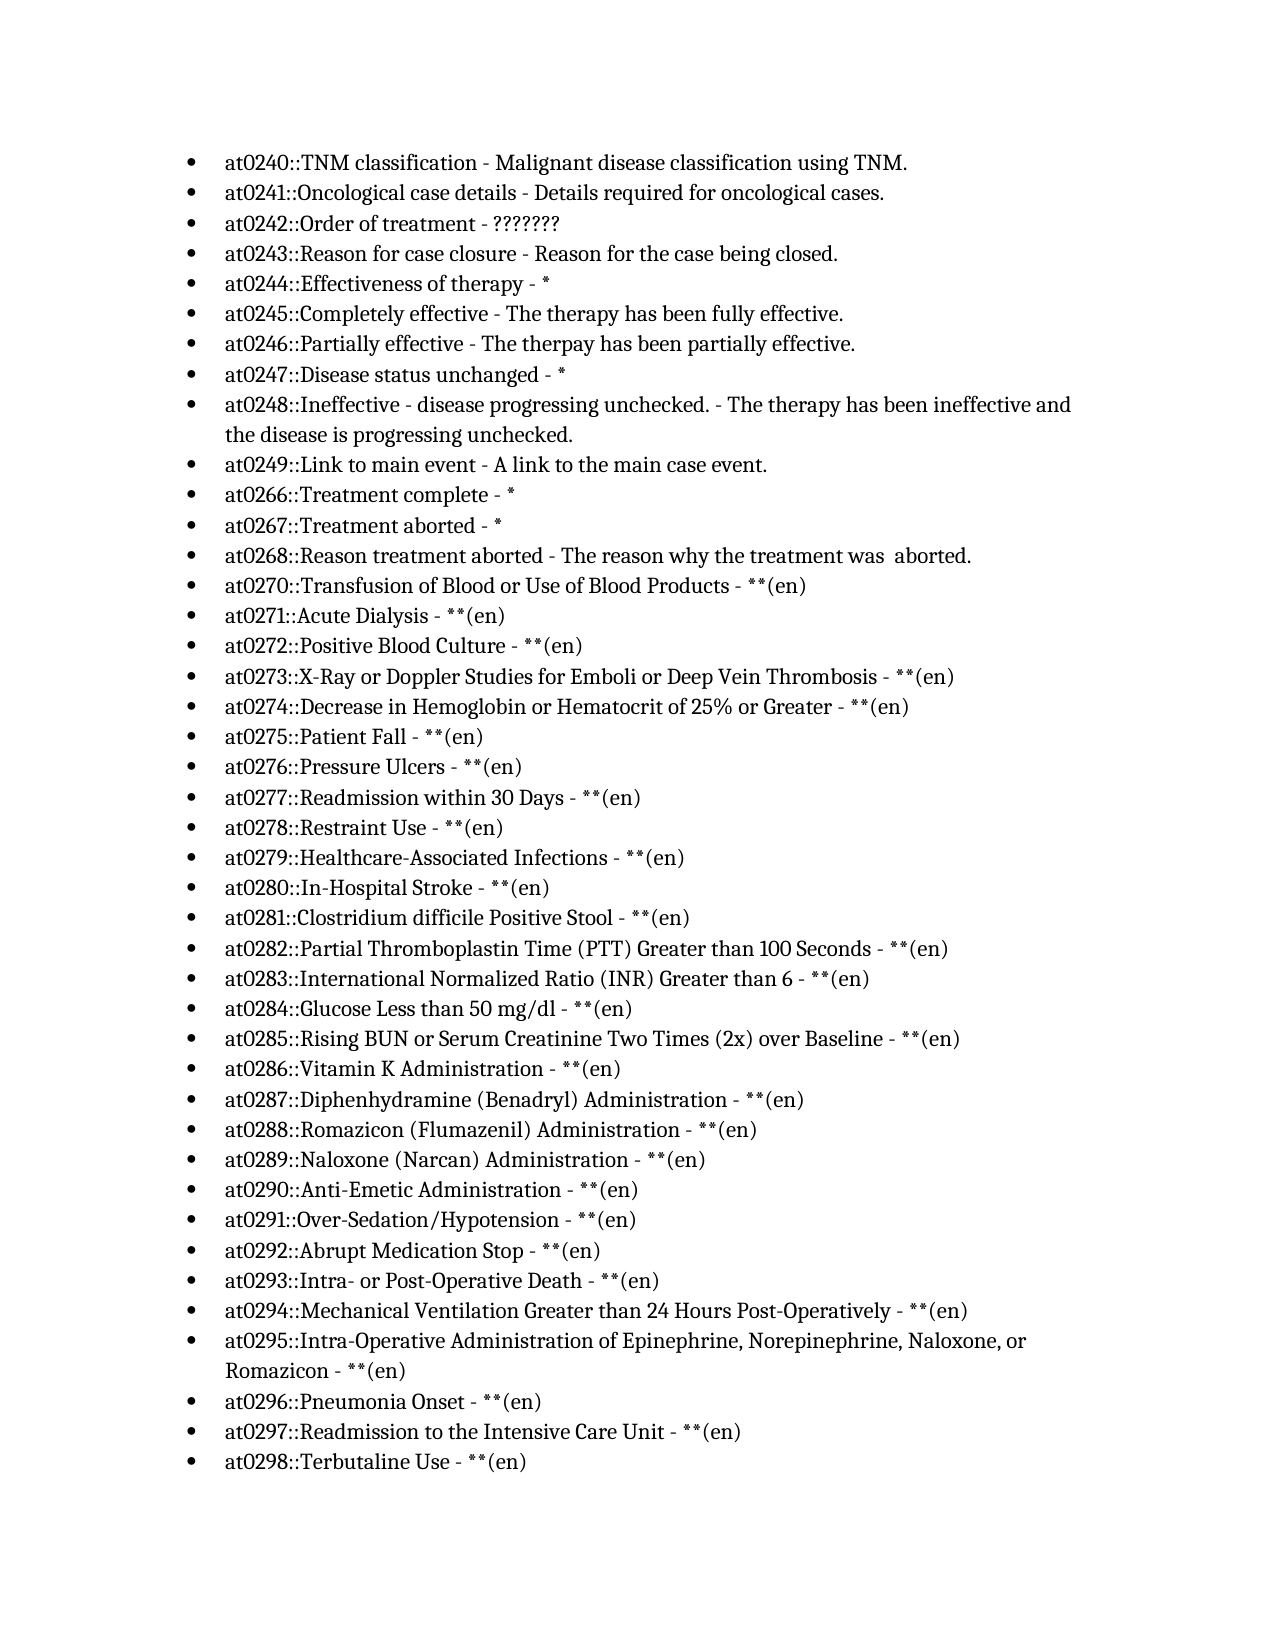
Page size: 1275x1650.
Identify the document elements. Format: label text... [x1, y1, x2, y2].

list at0243::Reason for case closure - Reason for the case being closed. [187, 241, 1087, 267]
list at0277::Readmission within 30 Days - **(en) [187, 784, 1087, 811]
list at0292::Abrupt Medication Stop - **(en) [187, 1237, 1087, 1264]
list at0249::Link to main event - A link to the main case event. [187, 452, 1087, 478]
list at0246::Partially effective - The therpay has been partially effective. [187, 331, 1087, 358]
list at0290::Anti-Emetic Administration - **(en) [187, 1177, 1087, 1203]
list at0298::Terbutaline Use - **(en) [187, 1449, 1087, 1475]
list at0266::Treatment complete - * [187, 482, 1087, 509]
list at0274::Decrease in Hemoglobin or Hematocrit of 25% or Greater - **(en) [187, 694, 1087, 720]
list at0280::In-Hospital Stroke - **(en) [187, 875, 1087, 901]
list at0241::Oncological case details - Details required for oncological cases. [187, 180, 1087, 207]
list at0271::Acute Dialysis - **(en) [187, 603, 1087, 629]
list at0289::Naloxone (Narcan) Administration - **(en) [187, 1147, 1087, 1173]
list at0296::Pneumonia Onset - **(en) [187, 1388, 1087, 1415]
list at0291::Over-Sedation/Hypotension - **(en) [187, 1207, 1087, 1234]
list at0268::Reason treatment aborted - The reason why the treatment was aborted. [187, 543, 1087, 569]
list at0282::Partial Thromboplastin Time (PTT) Greater than 100 Seconds - **(en) [187, 935, 1087, 962]
list at0240::TNM classification - Malignant disease classification using TNM. [187, 150, 1087, 176]
list at0245::Completely effective - The therapy has been fully effective. [187, 301, 1087, 327]
list at0285::Rising BUN or Serum Creatinine Two Times (2x) over Baseline - **(en) [187, 1026, 1087, 1052]
list at0275::Patient Fall - **(en) [187, 724, 1087, 750]
list at0295::Intra-Operative Administration of Epinephrine, Norepinephrine, Naloxone, or Romazicon - **(en) [187, 1328, 1087, 1385]
list at0279::Healthcare-Associated Infections - **(en) [187, 845, 1087, 871]
list at0297::Readmission to the Intensive Care Unit - **(en) [187, 1419, 1087, 1445]
list at0287::Diphenhydramine (Benadryl) Administration - **(en) [187, 1086, 1087, 1113]
list at0272::Positive Blood Culture - **(en) [187, 633, 1087, 660]
list at0242::Order of treatment - ??????? [187, 210, 1087, 237]
list at0288::Romazicon (Flumazenil) Administration - **(en) [187, 1117, 1087, 1143]
list at0281::Clostridium difficile Positive Stool - **(en) [187, 905, 1087, 932]
list at0248::Ineffective - disease progressing unchecked. - The therapy has been ineffective and the disease is progressing unchecked. [187, 392, 1087, 448]
list at0267::Treatment aborted - * [187, 512, 1087, 539]
list at0273::X-Ray or Doppler Studies for Emboli or Deep Vein Thrombosis - **(en) [187, 663, 1087, 690]
list at0283::International Normalized Ratio (INR) Greater than 6 - **(en) [187, 966, 1087, 992]
list at0286::Vitamin K Administration - **(en) [187, 1056, 1087, 1083]
list at0278::Restraint Use - **(en) [187, 814, 1087, 841]
list at0276::Pressure Ulcers - **(en) [187, 754, 1087, 781]
list at0294::Mechanical Ventilation Greater than 24 Hours Post-Operatively - **(en) [187, 1298, 1087, 1324]
list at0293::Intra- or Post-Operative Death - **(en) [187, 1268, 1087, 1294]
list at0244::Effectiveness of therapy - * [187, 271, 1087, 297]
list at0270::Transfusion of Blood or Use of Blood Products - **(en) [187, 573, 1087, 599]
list at0284::Glucose Less than 50 mg/dl - **(en) [187, 996, 1087, 1022]
list at0247::Disease status unchanged - * [187, 361, 1087, 388]
